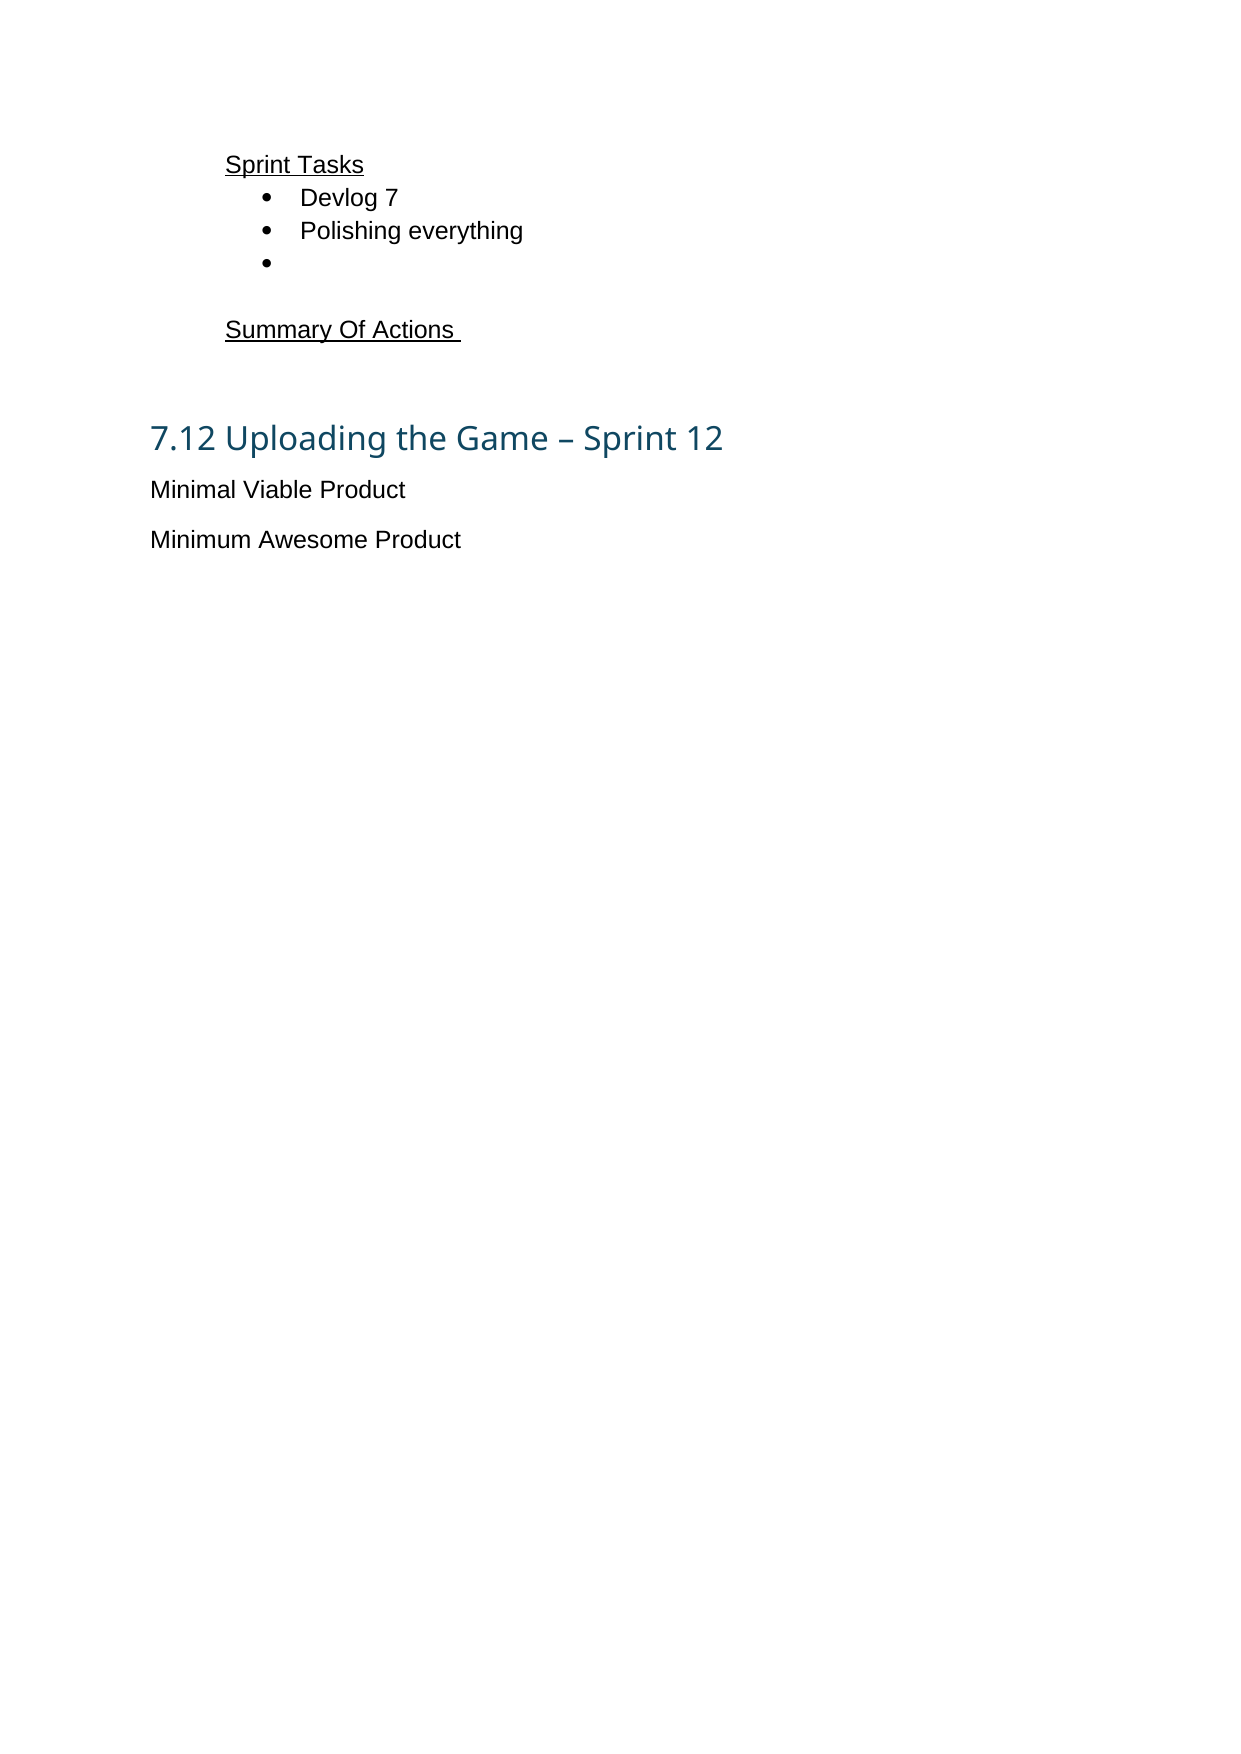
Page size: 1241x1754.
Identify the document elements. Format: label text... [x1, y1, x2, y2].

text Minimum Awesome Product [150, 525, 1090, 554]
list Sprint Tasks [225, 150, 1090, 179]
text Minimal Viable Product [150, 475, 1090, 504]
list Polishing everything [262, 216, 1090, 245]
list Devlog 7 [262, 183, 1090, 212]
subtitle 7.12 Uploading the Game – Sprint 12 [150, 415, 1090, 460]
list Summary Of Actions [225, 315, 1090, 344]
